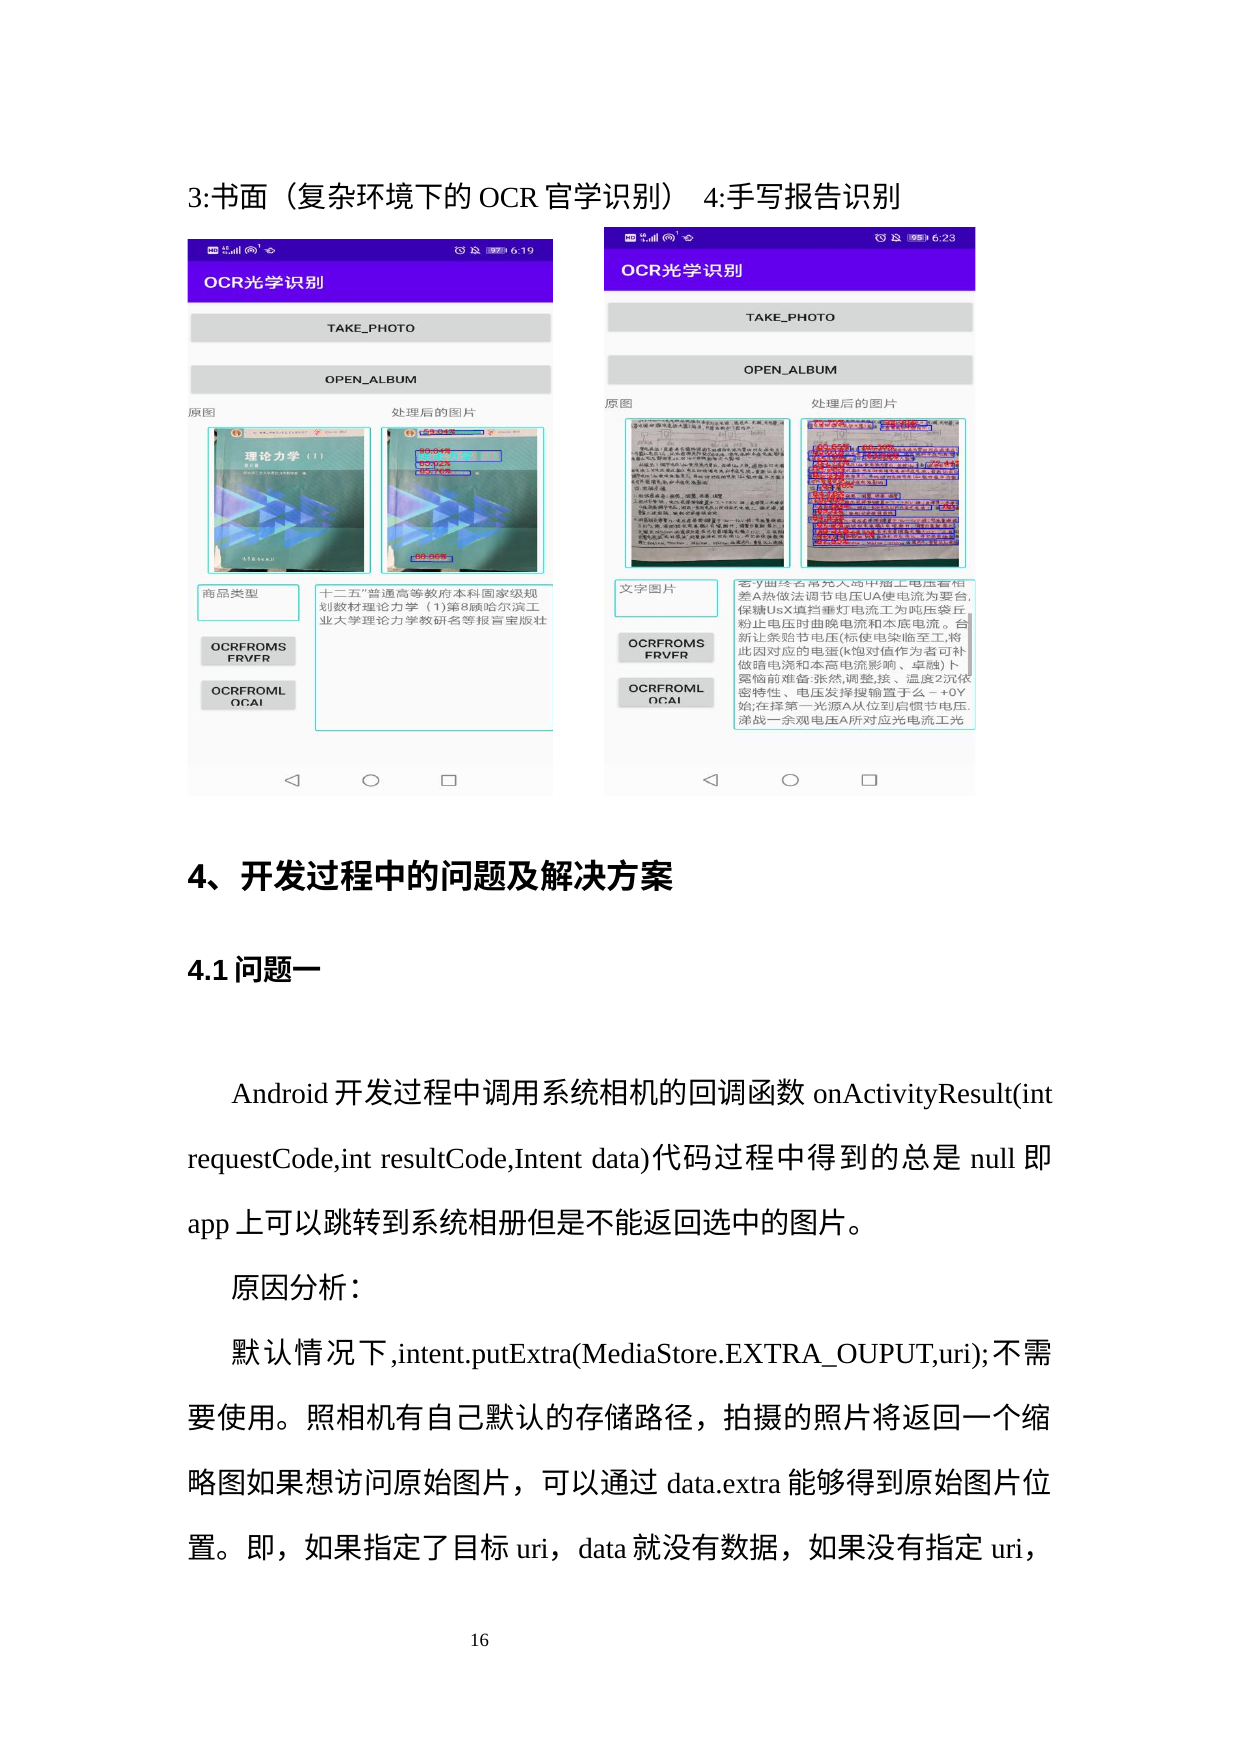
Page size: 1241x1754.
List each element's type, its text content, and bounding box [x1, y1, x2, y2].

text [187, 1318, 1053, 1578]
text Android开发过程中调用系统相机的回调函数onActivityResult(int requestCode,int resultCode,Intent data)代码过程中得到的总是null即app上可以跳转到系统相册但是不能返回选中的图片。 [187, 1058, 1053, 1253]
text 3:书面（复杂环境下的OCR官学识别） 4:手写报告识别 [187, 162, 1053, 227]
text 原因分析： [187, 1253, 1053, 1318]
picture [187, 239, 553, 796]
subtitle 4.1问题一 [187, 935, 1053, 1000]
subtitle 开发过程中的问题及解决方案 [187, 841, 1053, 906]
picture [604, 227, 976, 796]
